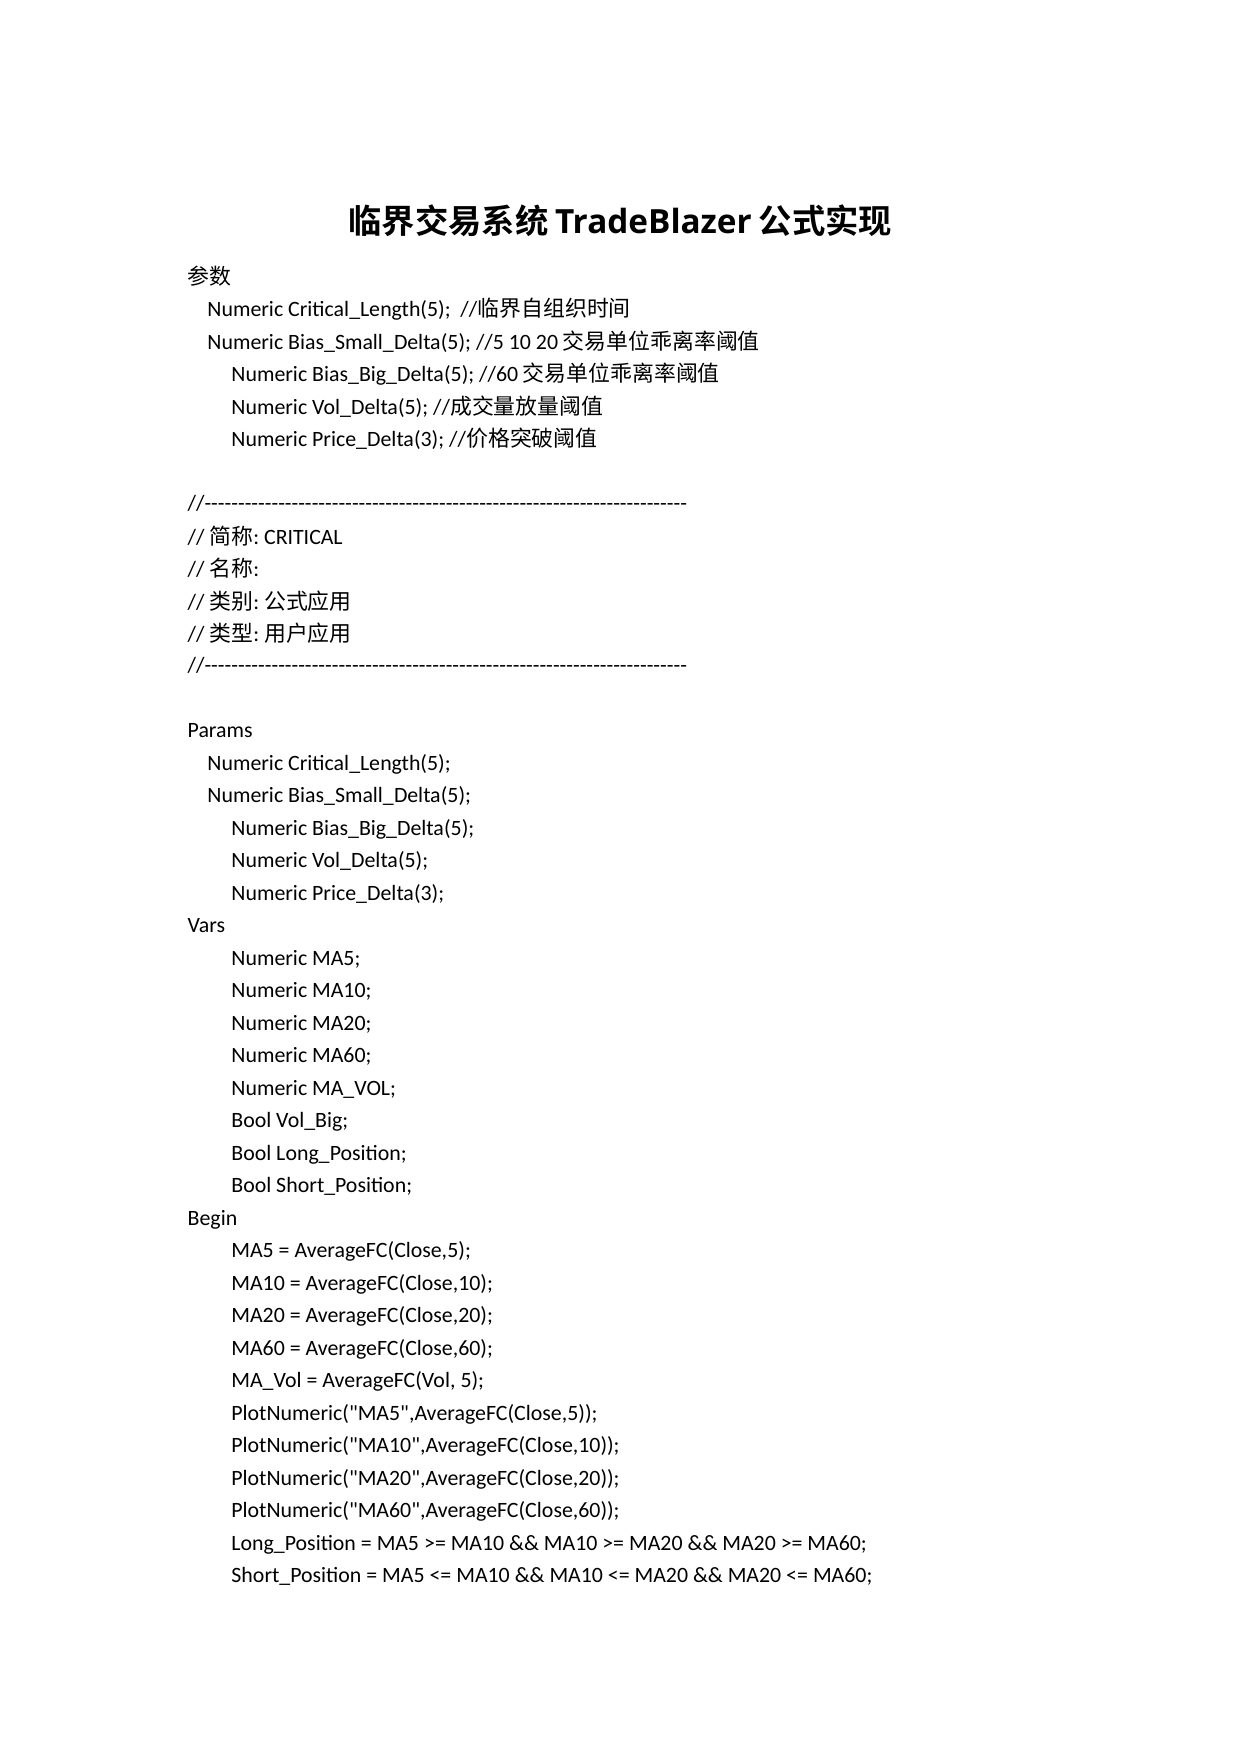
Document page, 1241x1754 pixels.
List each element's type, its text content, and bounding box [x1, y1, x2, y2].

text Numeric Price_Delta(3); [187, 876, 1053, 908]
text MA5 = AverageFC(Close,5); [187, 1233, 1053, 1266]
text Begin [187, 1201, 1053, 1233]
text Numeric Bias_Big_Delta(5); [187, 811, 1053, 843]
title 临界交易系统TradeBlazer公式实现 [187, 187, 1053, 252]
text Numeric MA60; [187, 1038, 1053, 1071]
text PlotNumeric("MA10",AverageFC(Close,10)); [187, 1428, 1053, 1461]
text MA10 = AverageFC(Close,10); [187, 1266, 1053, 1298]
text Numeric MA5; [187, 941, 1053, 973]
text Bool Short_Position; [187, 1168, 1053, 1201]
text Bool Long_Position; [187, 1136, 1053, 1168]
text Numeric MA10; [187, 973, 1053, 1006]
text //------------------------------------------------------------------------ [187, 486, 1053, 518]
text Bool Vol_Big; [187, 1103, 1053, 1136]
text Params [187, 713, 1053, 746]
text // 简称: CRITICAL [187, 518, 1053, 551]
text MA_Vol = AverageFC(Vol, 5); [187, 1363, 1053, 1396]
text PlotNumeric("MA5",AverageFC(Close,5)); [187, 1396, 1053, 1428]
text 参数 [187, 258, 1053, 291]
text Numeric Bias_Small_Delta(5); [187, 778, 1053, 811]
text Numeric Critical_Length(5); //临界自组织时间 [187, 291, 1053, 323]
text // 名称: [187, 551, 1053, 583]
text PlotNumeric("MA20",AverageFC(Close,20)); [187, 1461, 1053, 1493]
text Numeric Vol_Delta(5); //成交量放量阈值 [187, 388, 1053, 421]
text Vars [187, 908, 1053, 941]
text Numeric Vol_Delta(5); [187, 843, 1053, 876]
text // 类别: 公式应用 [187, 583, 1053, 616]
text Numeric Critical_Length(5); [187, 746, 1053, 778]
text Long_Position = MA5 >= MA10 && MA10 >= MA20 && MA20 >= MA60; [187, 1526, 1053, 1558]
text //------------------------------------------------------------------------ [187, 648, 1053, 681]
text Numeric MA_VOL; [187, 1071, 1053, 1103]
text MA60 = AverageFC(Close,60); [187, 1331, 1053, 1363]
text Numeric Bias_Small_Delta(5); //5 10 20交易单位乖离率阈值 [187, 323, 1053, 356]
text Numeric Bias_Big_Delta(5); //60交易单位乖离率阈值 [187, 356, 1053, 388]
text Short_Position = MA5 <= MA10 && MA10 <= MA20 && MA20 <= MA60; [187, 1558, 1053, 1591]
text // 类型: 用户应用 [187, 616, 1053, 648]
text Numeric MA20; [187, 1006, 1053, 1038]
text MA20 = AverageFC(Close,20); [187, 1298, 1053, 1331]
text PlotNumeric("MA60",AverageFC(Close,60)); [187, 1493, 1053, 1526]
text Numeric Price_Delta(3); //价格突破阈值 [187, 421, 1053, 453]
